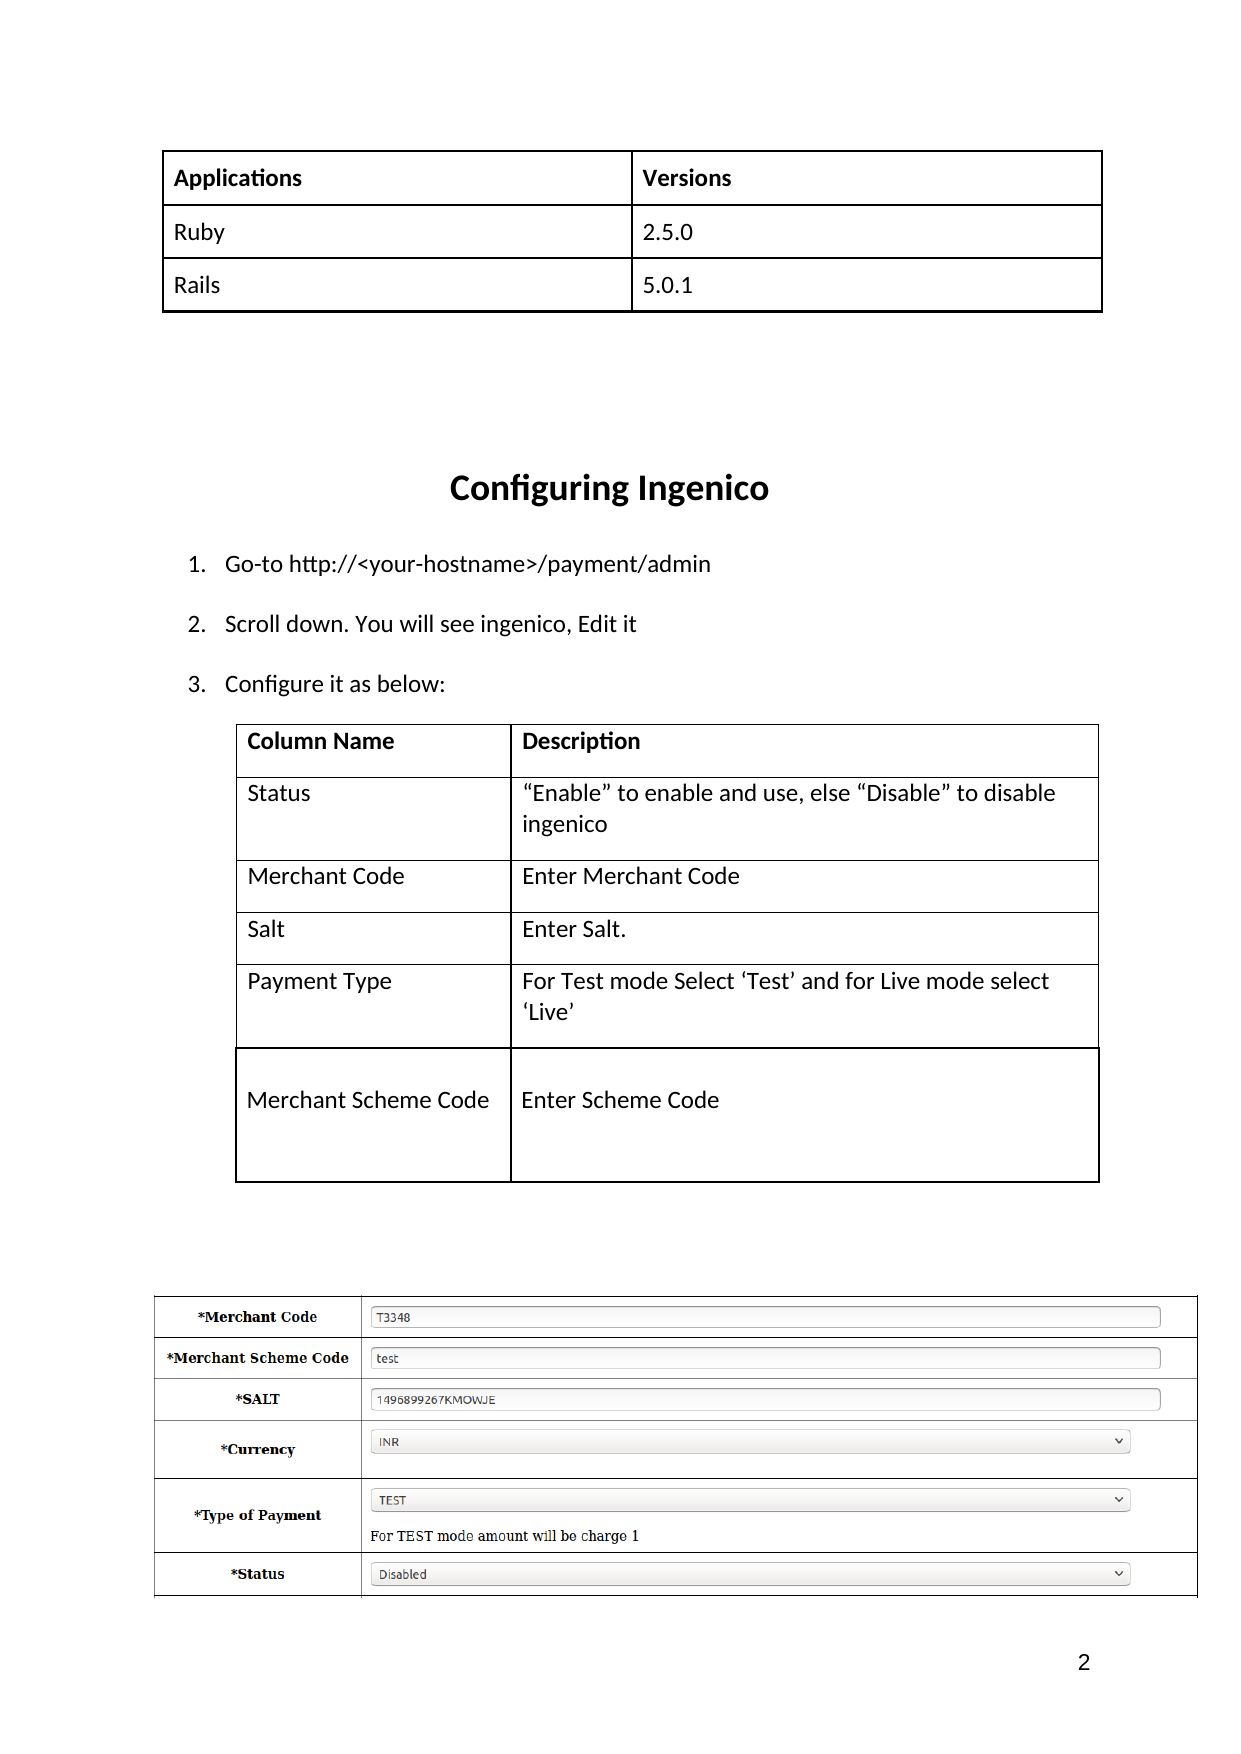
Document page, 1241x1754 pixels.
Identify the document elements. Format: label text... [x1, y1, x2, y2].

table_cell Enter Merchant Code [512, 861, 1098, 912]
list Configure it as below: [187, 668, 1090, 699]
table_cell Merchant Code [237, 861, 510, 912]
table_cell Salt [237, 913, 510, 964]
table_cell Ruby [164, 206, 631, 257]
table_cell Merchant Scheme Code [237, 1049, 510, 1181]
table_cell Enter Scheme Code [512, 1049, 1098, 1181]
table_header Description [512, 725, 1098, 777]
list Scroll down. You will see ingenico, Edit it [187, 608, 1090, 639]
table_cell Payment Type [237, 965, 510, 1047]
table_cell Status [237, 778, 510, 859]
picture [150, 1295, 1200, 1598]
table_cell Rails [164, 259, 631, 310]
table_cell For Test mode Select ‘Test’ and for Live mode select ‘Live’ [512, 965, 1098, 1047]
table_cell “Enable” to enable and use, else “Disable” to disable ingenico [512, 778, 1098, 859]
table_cell 2.5.0 [633, 206, 1101, 257]
table_cell 5.0.1 [633, 259, 1101, 310]
table_header Applications [164, 152, 631, 203]
table_cell Enter Salt. [512, 913, 1098, 964]
table_header Column Name [237, 725, 510, 777]
table_header Versions [633, 152, 1101, 203]
subtitle Configuring Ingenico [375, 464, 1090, 509]
list Go-to http://<your-hostname>/payment/admin [187, 548, 1090, 579]
